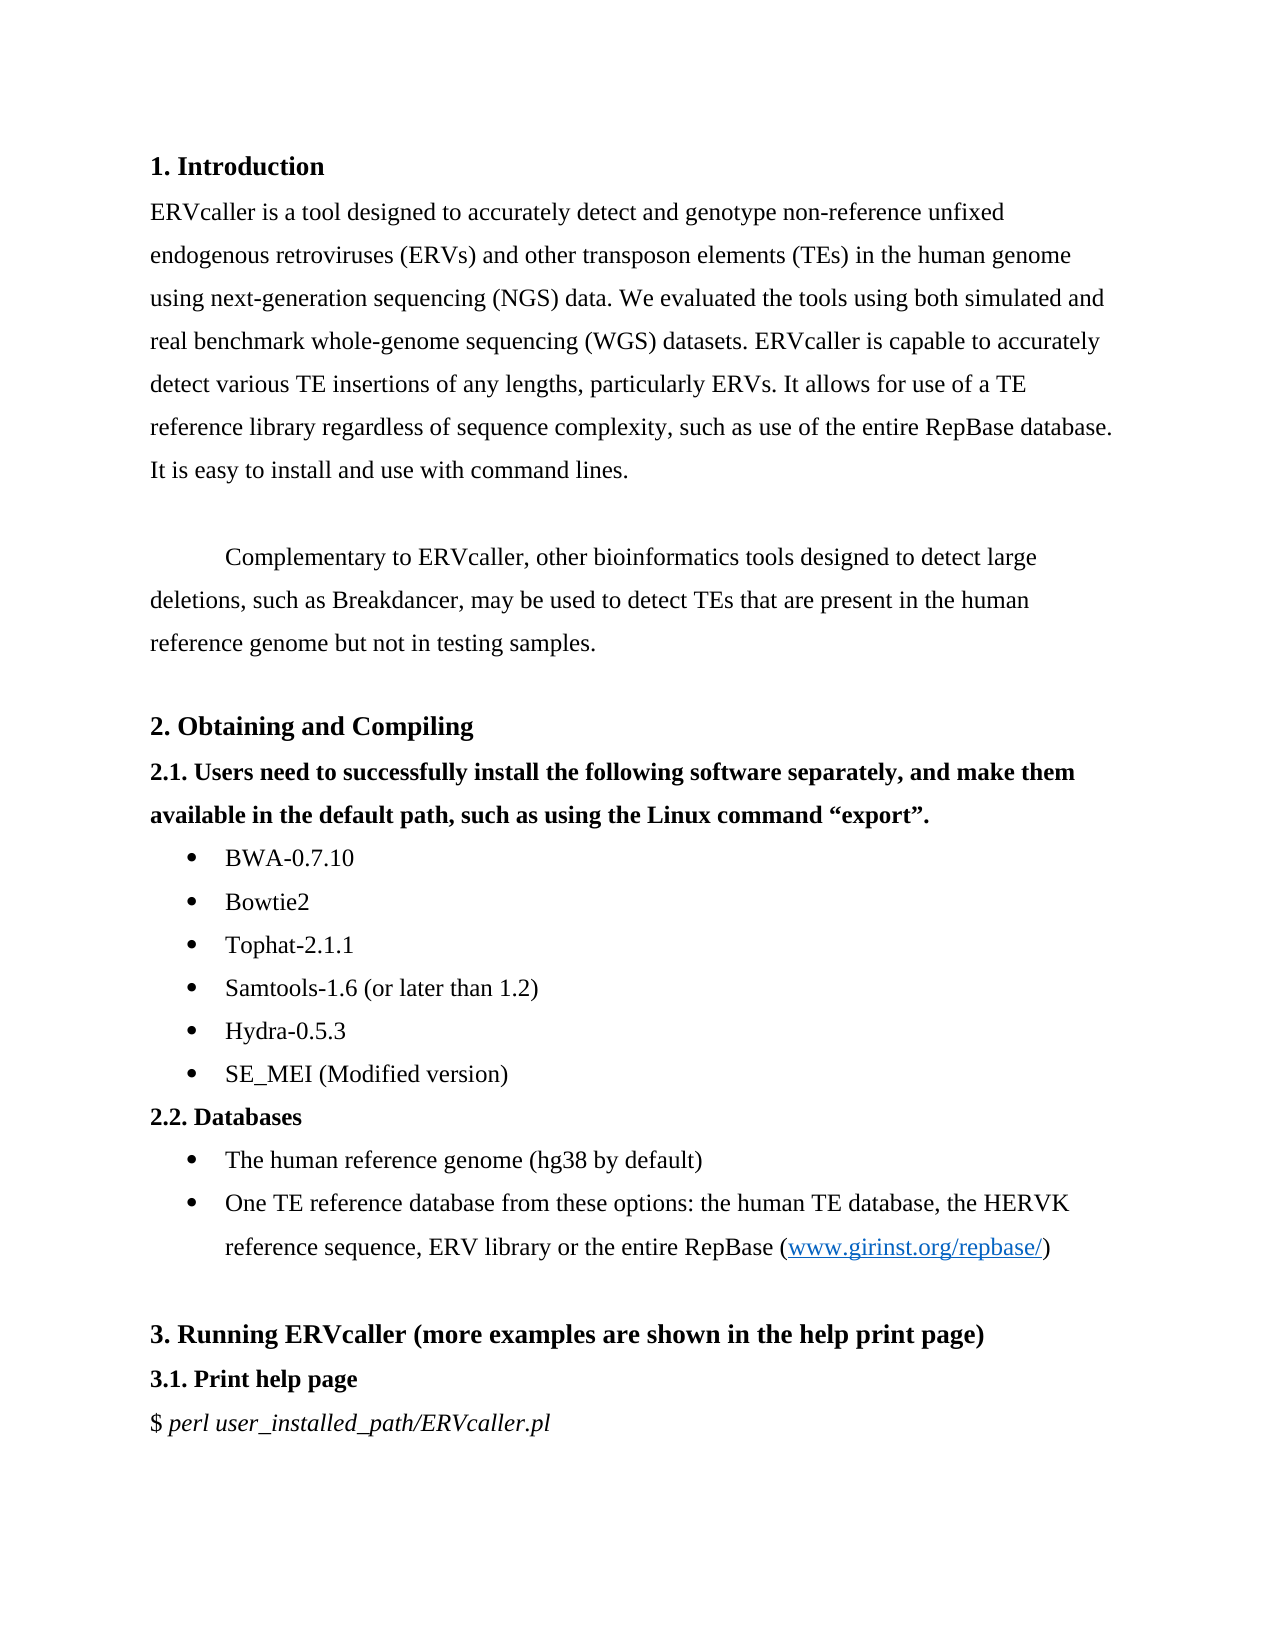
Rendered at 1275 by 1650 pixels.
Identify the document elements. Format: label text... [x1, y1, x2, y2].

list Bowtie2 [187, 887, 1125, 915]
text 3. Running ERVcaller (more examples are shown in the help print page) [150, 1318, 1125, 1349]
list One TE reference database from these options: the human TE database, the HERVK reference sequence, ERV library or the entire RepBase (www.girinst.org/repbase/) [187, 1188, 1125, 1260]
text 3.1. Print help page [150, 1364, 1125, 1393]
list Tophat-2.1.1 [187, 930, 1125, 958]
list BWA-0.7.10 [187, 843, 1125, 872]
list SE_MEI (Modified version) [187, 1059, 1125, 1088]
text 2.2. Databases [150, 1102, 1125, 1131]
text 1. Introduction [150, 150, 1125, 181]
list Hydra-0.5.3 [187, 1016, 1125, 1045]
text $ perl user_installed_path/ERVcaller.pl [150, 1408, 1125, 1436]
text ERVcaller is a tool designed to accurately detect and genotype non-reference unfixed endogenous retroviruses (ERVs) and other transposon elements (TEs) in the human genome using next-generation sequencing (NGS) data. We evaluated the tools using both simulated and real benchmark whole-genome sequencing (WGS) datasets. ERVcaller is capable to accurately detect various TE insertions of any lengths, particularly ERVs. It allows for use of a TE reference library regardless of sequence complexity, such as use of the entire RepBase database. It is easy to install and use with command lines. [150, 197, 1125, 484]
list The human reference genome (hg38 by default) [187, 1145, 1125, 1174]
text 2.1. Users need to successfully install the following software separately, and make them available in the default path, such as using the Linux command “export”. [150, 757, 1125, 829]
list Samtools-1.6 (or later than 1.2) [187, 973, 1125, 1002]
text Complementary to ERVcaller, other bioinformatics tools designed to detect large deletions, such as Breakdancer, may be used to detect TEs that are present in the human reference genome but not in testing samples. [150, 542, 1125, 657]
text 2. Obtaining and Compiling [150, 711, 1125, 742]
